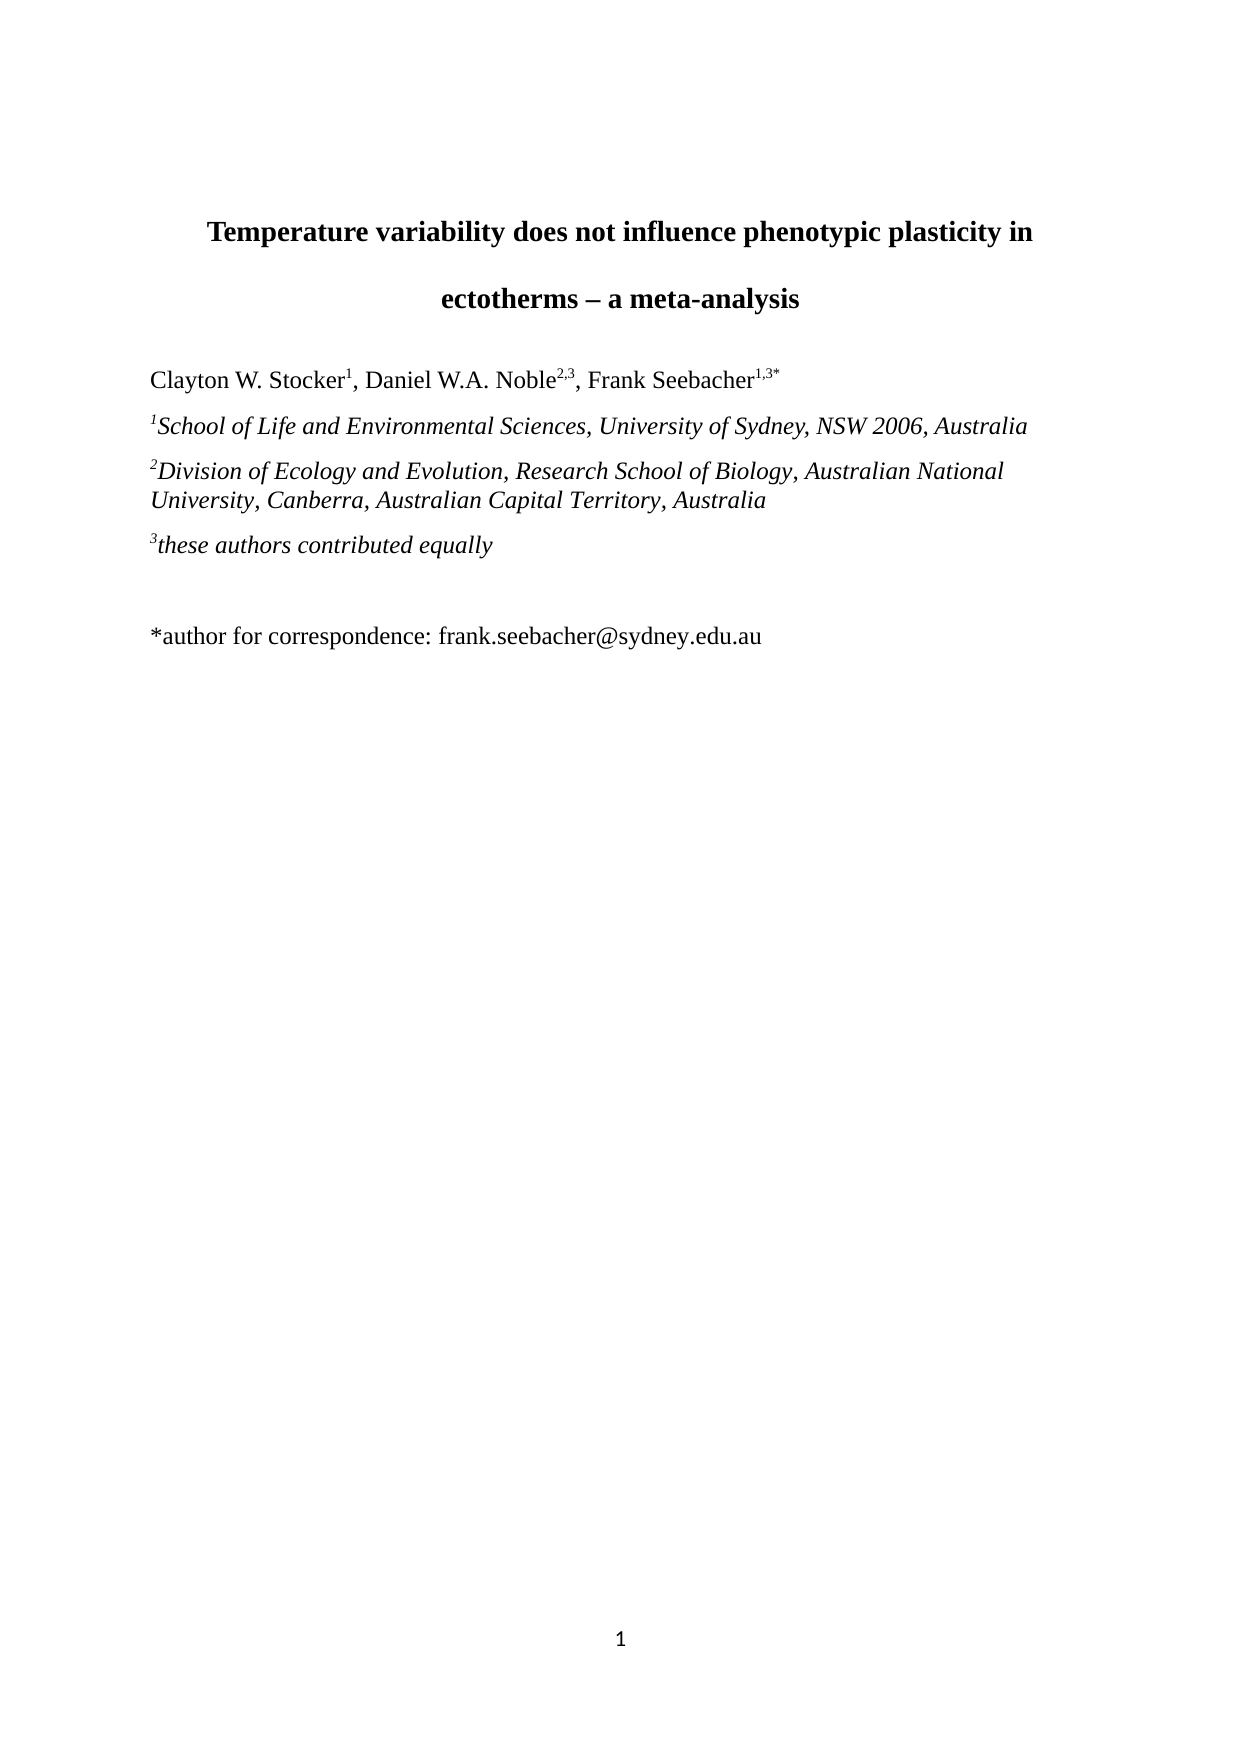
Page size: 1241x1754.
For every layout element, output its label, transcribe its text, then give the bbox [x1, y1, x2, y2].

text Clayton W. Stocker1, Daniel W.A. Noble2,3, Frank Seebacher1,3* [150, 365, 1090, 394]
text 1School of Life and Environmental Sciences, University of Sydney, NSW 2006, Australia [150, 411, 1090, 439]
text 3these authors contributed equally [150, 530, 1090, 559]
text 2Division of Ecology and Evolution, Research School of Biology, Australian National University, Canberra, Australian Capital Territory, Australia [150, 456, 1090, 514]
text Temperature variability does not influence phenotypic plasticity in ectotherms – a meta-analysis [150, 214, 1090, 315]
text *author for correspondence: frank.seebacher@sydney.edu.au [150, 621, 1090, 650]
